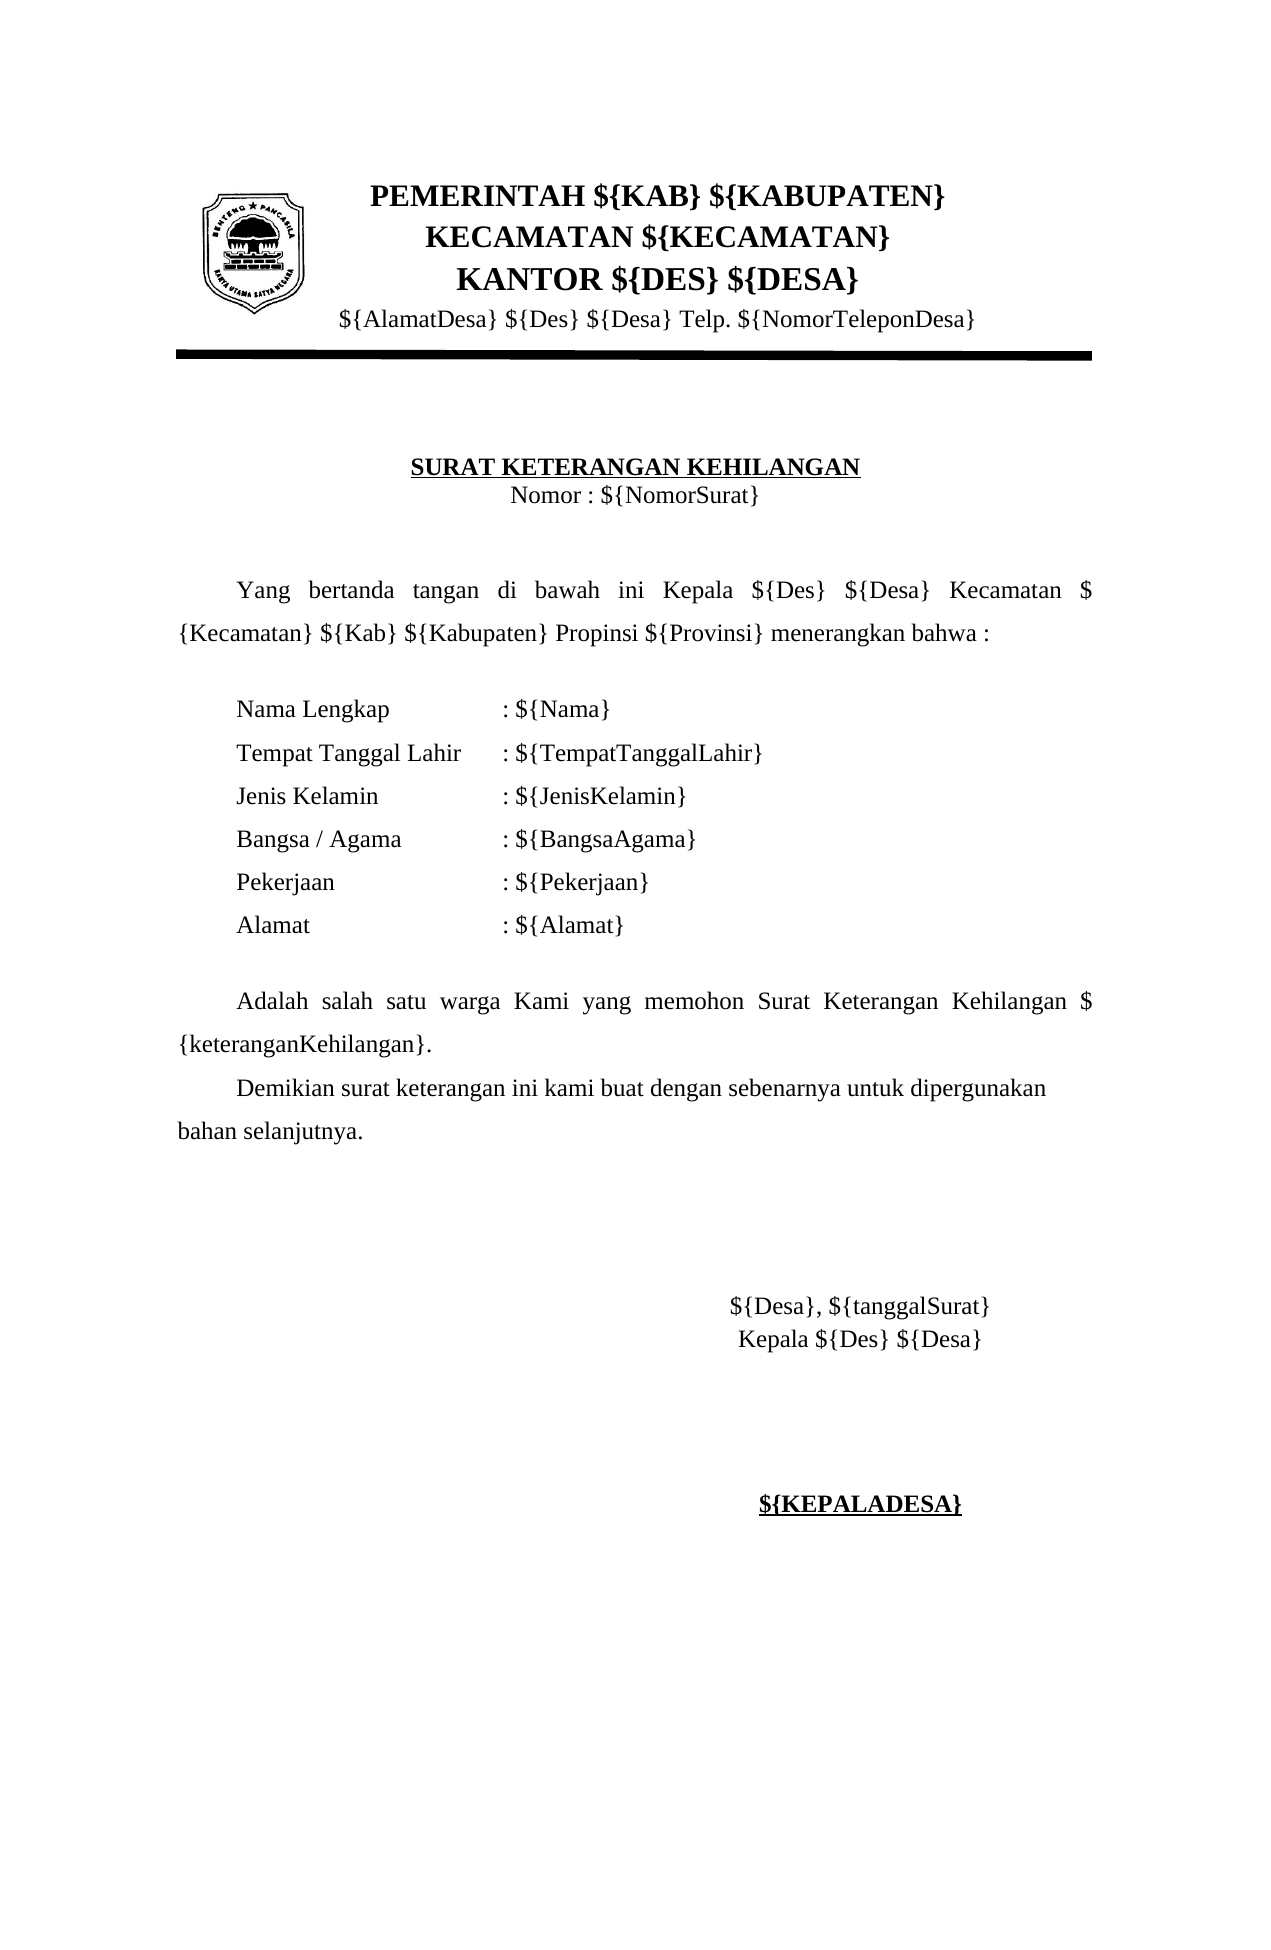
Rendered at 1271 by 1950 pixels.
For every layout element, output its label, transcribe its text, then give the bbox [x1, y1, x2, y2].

text Kepala ${Des} ${Desa} [627, 1324, 1094, 1353]
text SURAT KETERANGAN KEHILANGAN [177, 452, 1094, 481]
text PEMERINTAH ${KAB} ${KABUPATEN} [222, 177, 1094, 213]
text Demikian surat keterangan ini kami buat dengan sebenarnya untuk dipergunakan bahan selanjutnya. [177, 1073, 1094, 1144]
picture [200, 191, 309, 317]
text Nama Lengkap : ${Nama} [236, 694, 1094, 723]
text KECAMATAN ${KECAMATAN} [309, 218, 1094, 254]
text Adalah salah satu warga Kami yang memohon Surat Keterangan Kehilangan ${keteranganKehilangan}. [177, 986, 1094, 1058]
text ${Desa}, ${tanggalSurat} [627, 1291, 1094, 1320]
text Bangsa / Agama : ${BangsaAgama} [236, 824, 1094, 853]
text Nomor : ${NomorSurat} [177, 481, 1094, 509]
text KANTOR ${DES} ${DESA} [309, 260, 1094, 298]
text Tempat Tanggal Lahir : ${TempatTanggalLahir} [236, 738, 1094, 766]
text ${AlamatDesa} ${Des} ${Desa} Telp. ${NomorTeleponDesa} [222, 304, 1094, 332]
text Jenis Kelamin : ${JenisKelamin} [236, 781, 1094, 809]
text Alamat : ${Alamat} [236, 910, 1094, 939]
text ${KEPALADESA} [627, 1489, 1094, 1518]
text Yang bertanda tangan di bawah ini Kepala ${Des} ${Desa} Kecamatan ${Kecamatan} ${Kab} ${Kabupaten} Propinsi ${Provinsi} menerangkan bahwa : [177, 575, 1094, 647]
text Pekerjaan : ${Pekerjaan} [236, 867, 1094, 896]
